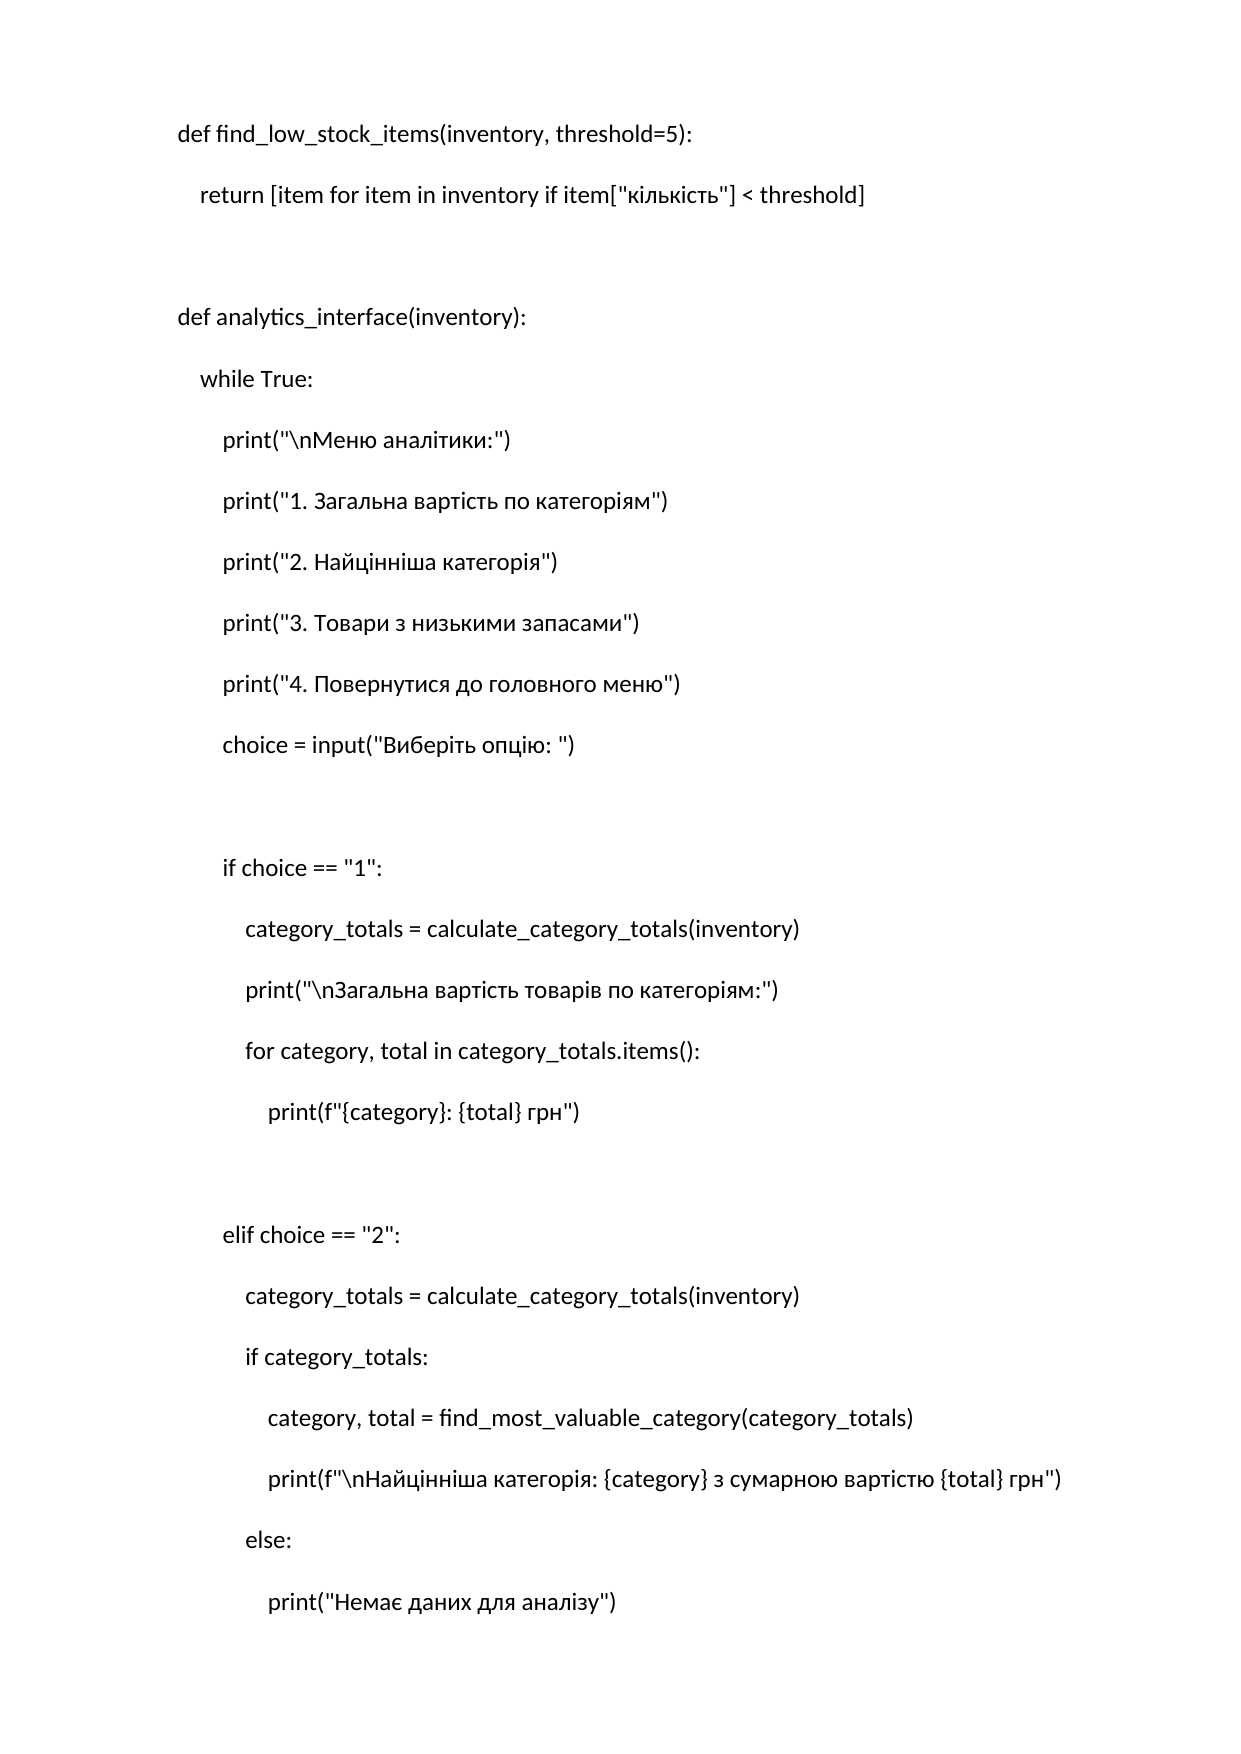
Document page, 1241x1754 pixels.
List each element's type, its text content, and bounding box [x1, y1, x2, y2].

text def analytics_interface(inventory): [177, 302, 1152, 332]
text return [item for item in inventory if item["кількість"] < threshold] [177, 179, 1152, 210]
text print("2. Найцінніша категорія") [177, 546, 1152, 577]
text print("3. Товари з низькими запасами") [177, 607, 1152, 638]
text print("1. Загальна вартість по категоріям") [177, 485, 1152, 516]
text if choice == "1": [177, 852, 1152, 882]
text for category, total in category_totals.items(): [177, 1035, 1152, 1066]
text category_totals = calculate_category_totals(inventory) [177, 913, 1152, 943]
text elif choice == "2": [177, 1219, 1152, 1249]
text print("4. Повернутися до головного меню") [177, 668, 1152, 699]
text print(f"\nНайцінніша категорія: {category} з сумарною вартістю {total} грн") [177, 1463, 1152, 1494]
text category_totals = calculate_category_totals(inventory) [177, 1280, 1152, 1310]
text def find_low_stock_items(inventory, threshold=5): [177, 118, 1152, 149]
text while True: [177, 363, 1152, 393]
text category, total = find_most_valuable_category(category_totals) [177, 1402, 1152, 1433]
text choice = input("Виберіть опцію: ") [177, 729, 1152, 760]
text print(f"{category}: {total} грн") [177, 1096, 1152, 1127]
text else: [177, 1524, 1152, 1555]
text if category_totals: [177, 1341, 1152, 1372]
text print("\nЗагальна вартість товарів по категоріям:") [177, 974, 1152, 1005]
text print("Немає даних для аналізу") [177, 1586, 1152, 1616]
text print("\nМеню аналітики:") [177, 424, 1152, 454]
